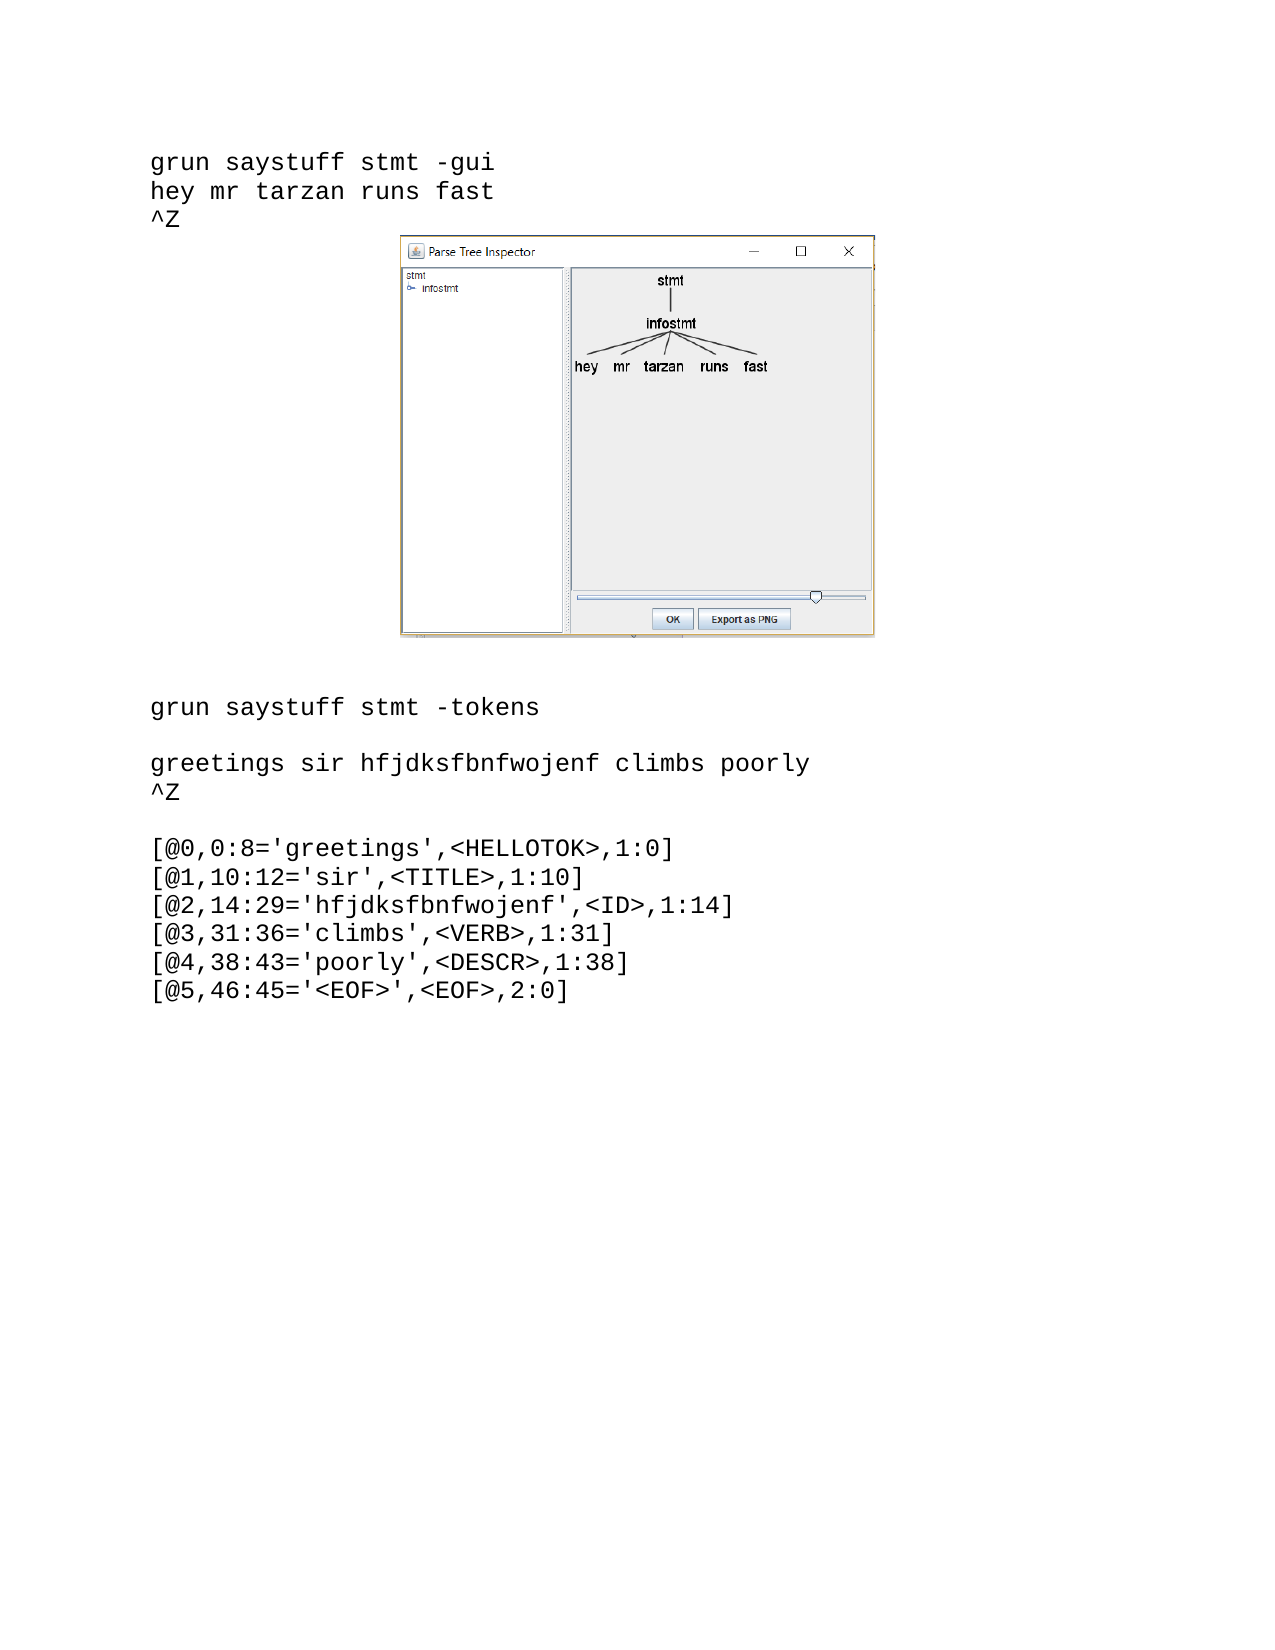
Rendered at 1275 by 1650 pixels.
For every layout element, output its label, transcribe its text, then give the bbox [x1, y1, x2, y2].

text ^Z [150, 779, 1125, 807]
text [@2,14:29='hfjdksfbnfwojenf',<ID>,1:14] [150, 892, 1125, 921]
picture [400, 235, 876, 638]
text [@3,31:36='climbs',<VERB>,1:31] [150, 921, 1125, 949]
text ^Z [150, 207, 1125, 235]
text [@1,10:12='sir',<TITLE>,1:10] [150, 864, 1125, 892]
text [@4,38:43='poorly',<DESCR>,1:38] [150, 949, 1125, 977]
text grun saystuff stmt -gui [150, 150, 1125, 178]
text grun saystuff stmt -tokens [150, 694, 1125, 722]
text hey mr tarzan runs fast [150, 178, 1125, 207]
text [@0,0:8='greetings',<HELLOTOK>,1:0] [150, 836, 1125, 864]
text [@5,46:45='<EOF>',<EOF>,2:0] [150, 977, 1125, 1006]
text greetings sir hfjdksfbnfwojenf climbs poorly [150, 751, 1125, 779]
